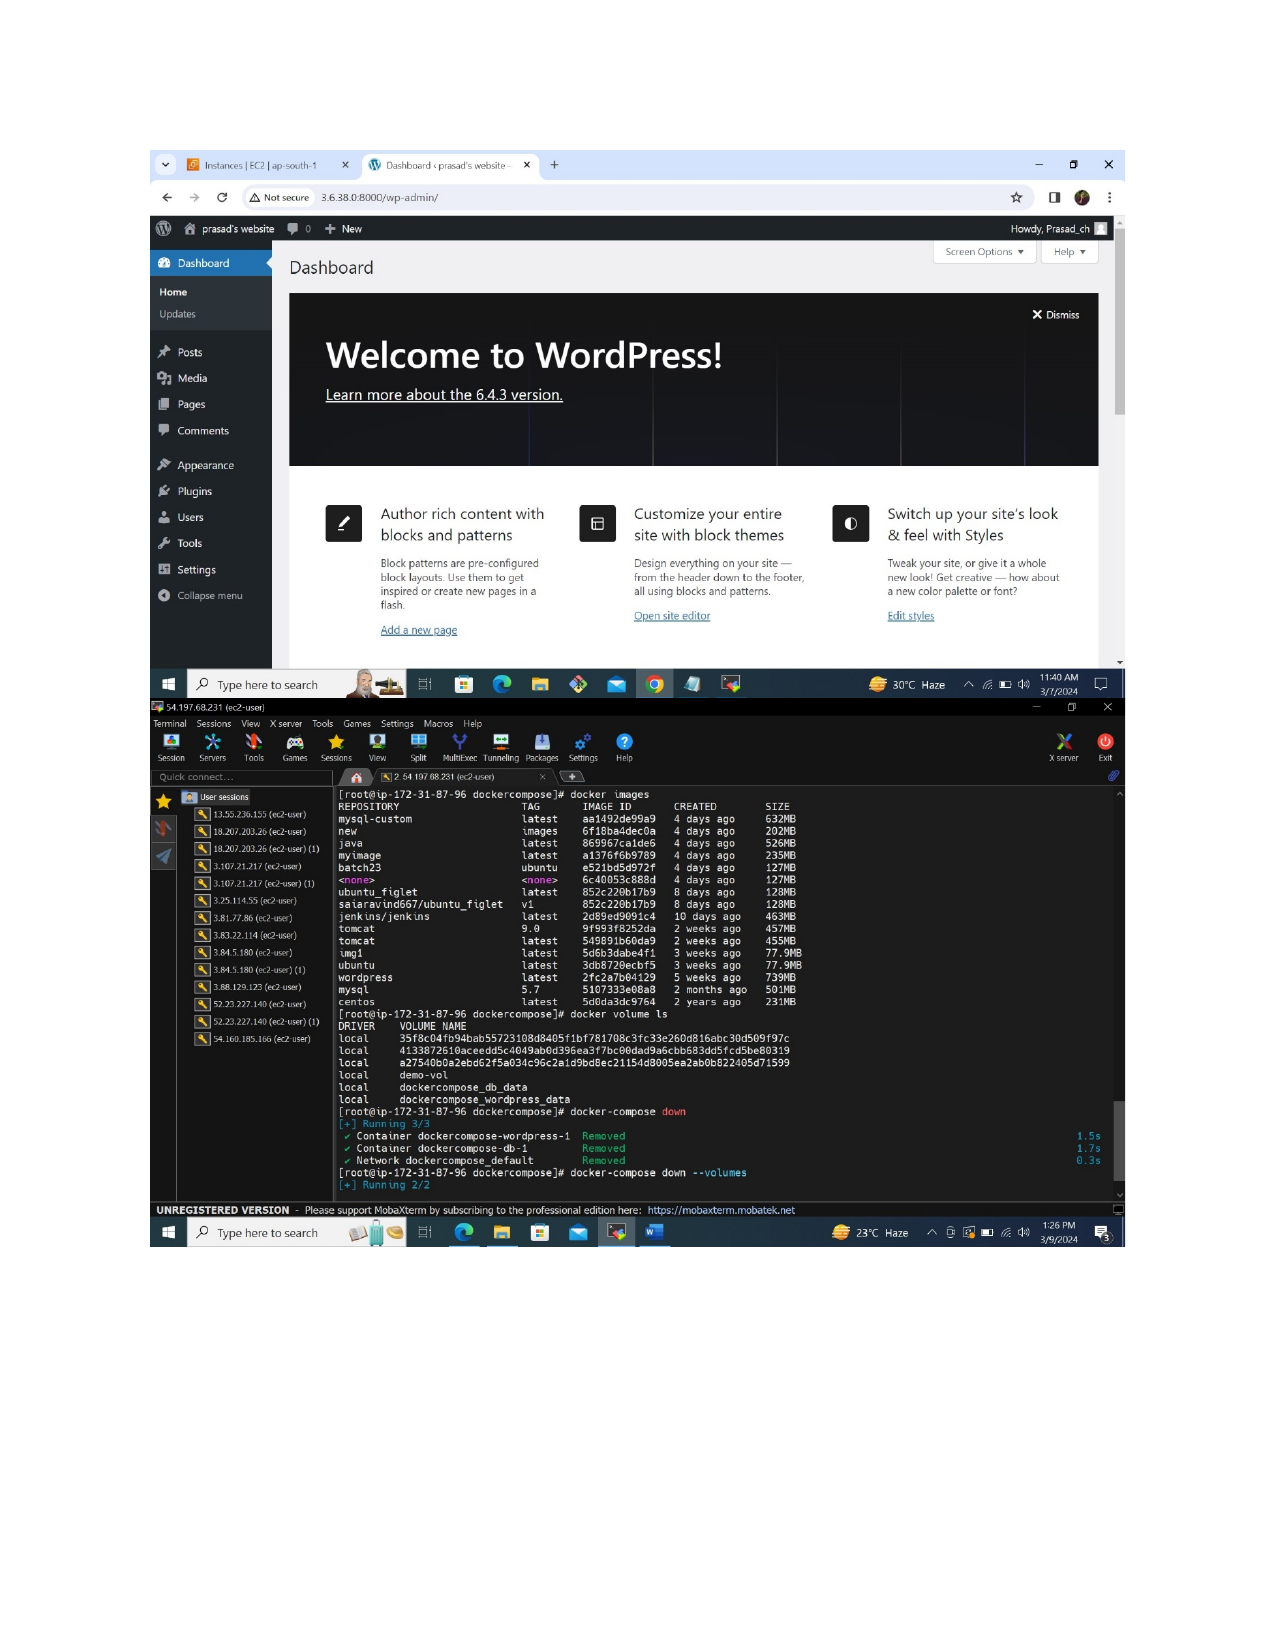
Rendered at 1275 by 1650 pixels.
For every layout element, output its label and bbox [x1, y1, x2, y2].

picture [150, 150, 1125, 1247]
